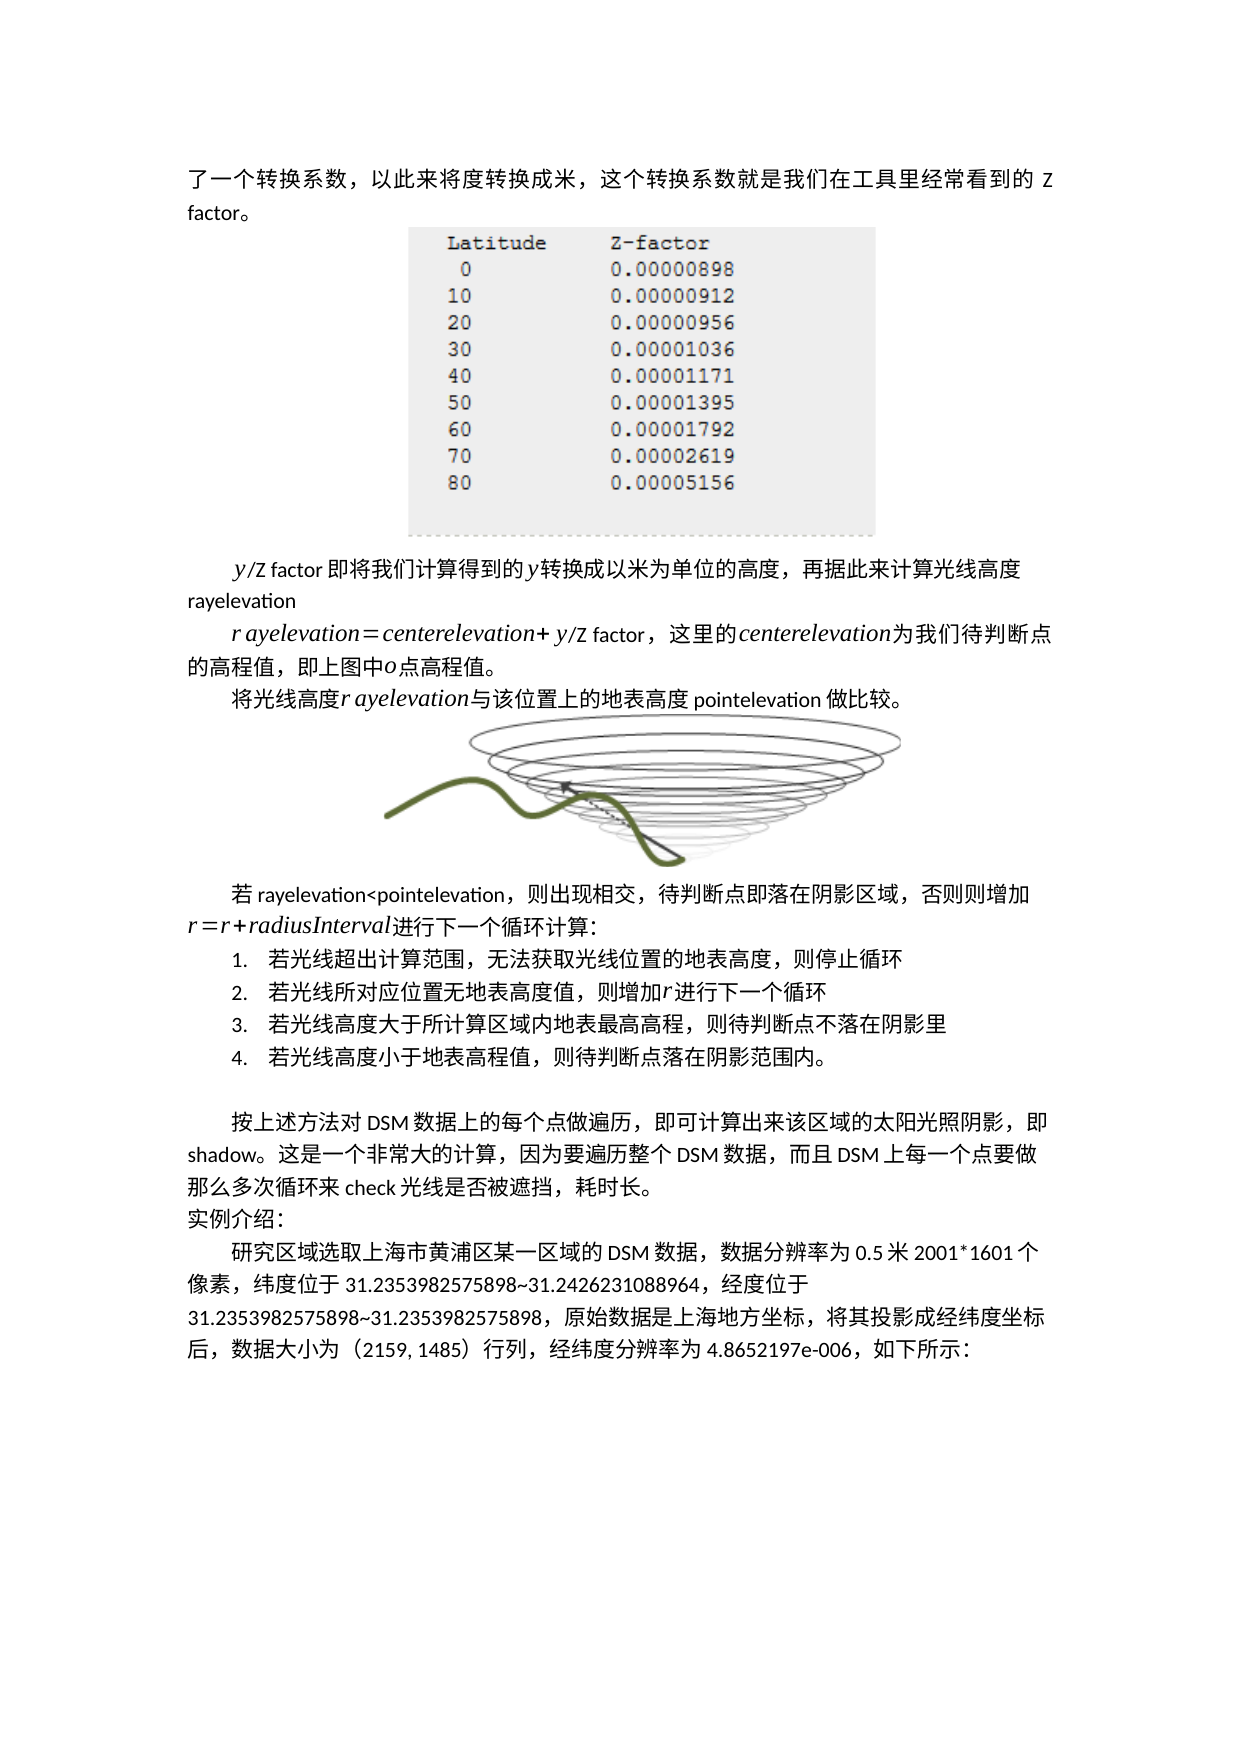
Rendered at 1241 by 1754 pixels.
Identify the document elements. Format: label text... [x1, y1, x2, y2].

list 若光线高度大于所计算区域内地表最高高程，则待判断点不落在阴影里 [231, 1007, 1053, 1039]
text 将光线高度与该位置上的地表高度pointelevation做比较。 [187, 682, 1053, 714]
text /Z factor，这里的为我们待判断点的高程值，即上图中点高程值。 [187, 617, 1053, 682]
list 若光线超出计算范围，无法获取光线位置的地表高度，则停止循环 [231, 942, 1053, 974]
text 按上述方法对DSM数据上的每个点做遍历，即可计算出来该区域的太阳光照阴影，即shadow。这是一个非常大的计算，因为要遍历整个DSM数据，而且DSM上每一个点要做那么多次循环来check光线是否被遮挡，耗时长。 [187, 1104, 1053, 1202]
text 实例介绍： [187, 1202, 1053, 1234]
list 若光线高度小于地表高程值，则待判断点落在阴影范围内。 [231, 1039, 1053, 1072]
text 若rayelevation<pointelevation，则出现相交，待判断点即落在阴影区域，否则则增加进行下一个循环计算： [187, 877, 1053, 942]
text /Z factor即将我们计算得到的转换成以米为单位的高度，再据此来计算光线高度rayelevation [187, 552, 1053, 617]
list 若光线所对应位置无地表高度值，则增加进行下一个循环 [231, 974, 1053, 1007]
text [187, 162, 1053, 227]
text 研究区域选取上海市黄浦区某一区域的DSM数据，数据分辨率为0.5米2001*1601个像素，纬度位于31.2353982575898~31.2426231088964，经度位于31.2353982575898~31.2353982575898，原始数据是上海地方坐标，将其投影成经纬度坐标后，数据大小为（2159, 1485）行列，经纬度分辨率为4.8652197e-006，如下所示： [187, 1234, 1053, 1364]
